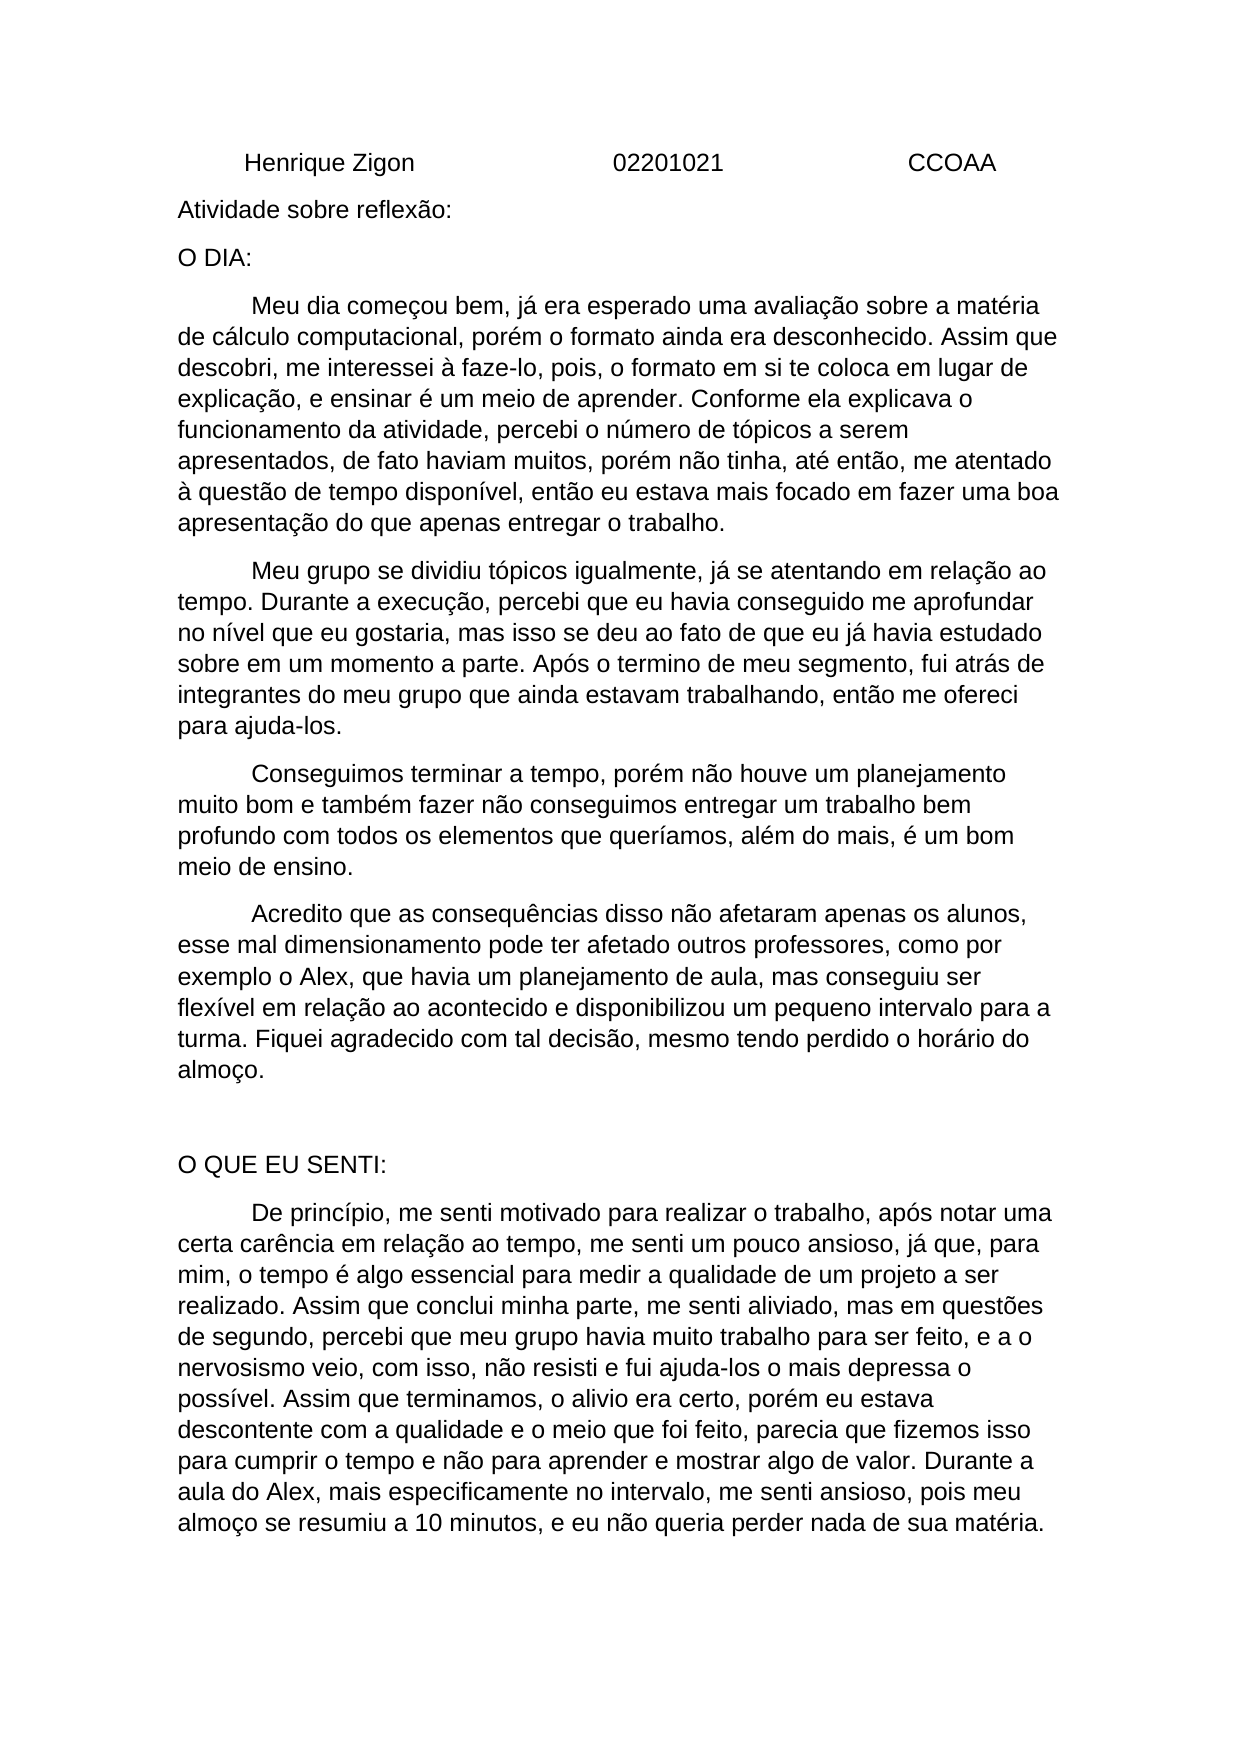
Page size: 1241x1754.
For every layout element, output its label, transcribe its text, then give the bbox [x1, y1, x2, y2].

text O QUE EU SENTI: [177, 1150, 1063, 1179]
text Acredito que as consequências disso não afetaram apenas os alunos, esse mal dimensionamento pode ter afetado outros professores, como por exemplo o Alex, que havia um planejamento de aula, mas conseguiu ser flexível em relação ao acontecido e disponibilizou um pequeno intervalo para a turma. Fiquei agradecido com tal decisão, mesmo tendo perdido o horário do almoço. [177, 899, 1063, 1083]
text Conseguimos terminar a tempo, porém não houve um planejamento muito bom e também fazer não conseguimos entregar um trabalho bem profundo com todos os elementos que queríamos, além do mais, é um bom meio de ensino. [177, 759, 1063, 881]
text Meu grupo se dividiu tópicos igualmente, já se atentando em relação ao tempo. Durante a execução, percebi que eu havia conseguido me aprofundar no nível que eu gostaria, mas isso se deu ao fato de que eu já havia estudado sobre em um momento a parte. Após o termino de meu segmento, fui atrás de integrantes do meu grupo que ainda estavam trabalhando, então me ofereci para ajuda-los. [177, 556, 1063, 740]
text Meu dia começou bem, já era esperado uma avaliação sobre a matéria de cálculo computacional, porém o formato ainda era desconhecido. Assim que descobri, me interessei à faze-lo, pois, o formato em si te coloca em lugar de explicação, e ensinar é um meio de aprender. Conforme ela explicava o funcionamento da atividade, percebi o número de tópicos a serem apresentados, de fato haviam muitos, porém não tinha, até então, me atentado à questão de tempo disponível, então eu estava mais focado em fazer uma boa apresentação do que apenas entregar o trabalho. [177, 291, 1063, 537]
text Atividade sobre reflexão: [177, 195, 1063, 224]
text O DIA: [177, 243, 1063, 272]
text De princípio, me senti motivado para realizar o trabalho, após notar uma certa carência em relação ao tempo, me senti um pouco ansioso, já que, para mim, o tempo é algo essencial para medir a qualidade de um projeto a ser realizado. Assim que conclui minha parte, me senti aliviado, mas em questões de segundo, percebi que meu grupo havia muito trabalho para ser feito, e a o nervosismo veio, com isso, não resisti e fui ajuda-los o mais depressa o possível. Assim que terminamos, o alivio era certo, porém eu estava descontente com a qualidade e o meio que foi feito, parecia que fizemos isso para cumprir o tempo e não para aprender e mostrar algo de valor. Durante a aula do Alex, mais especificamente no intervalo, me senti ansioso, pois meu almoço se resumiu a 10 minutos, e eu não queria perder nada de sua matéria. [177, 1198, 1063, 1537]
text Henrique Zigon 02201021 CCOAA [177, 148, 1063, 176]
